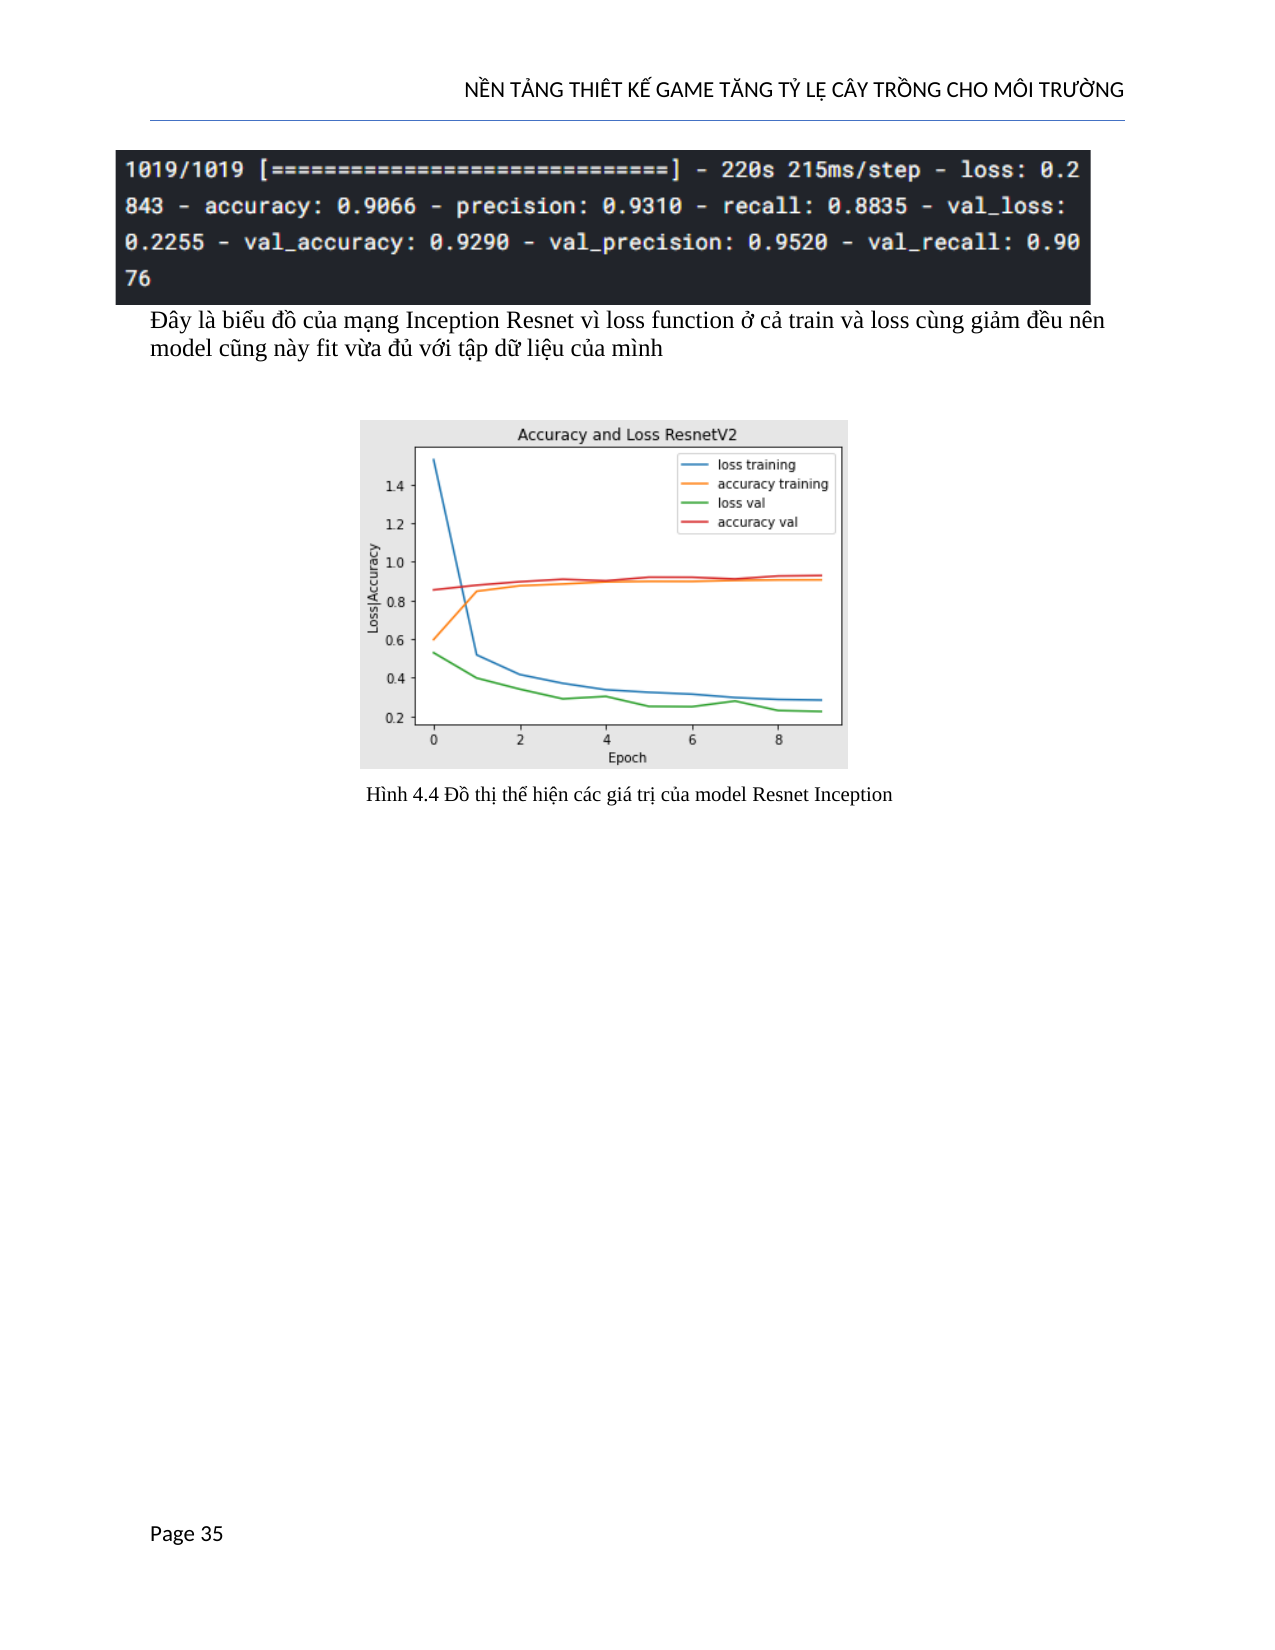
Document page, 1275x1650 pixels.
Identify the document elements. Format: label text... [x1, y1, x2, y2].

picture [115, 150, 1091, 305]
picture [360, 420, 848, 769]
